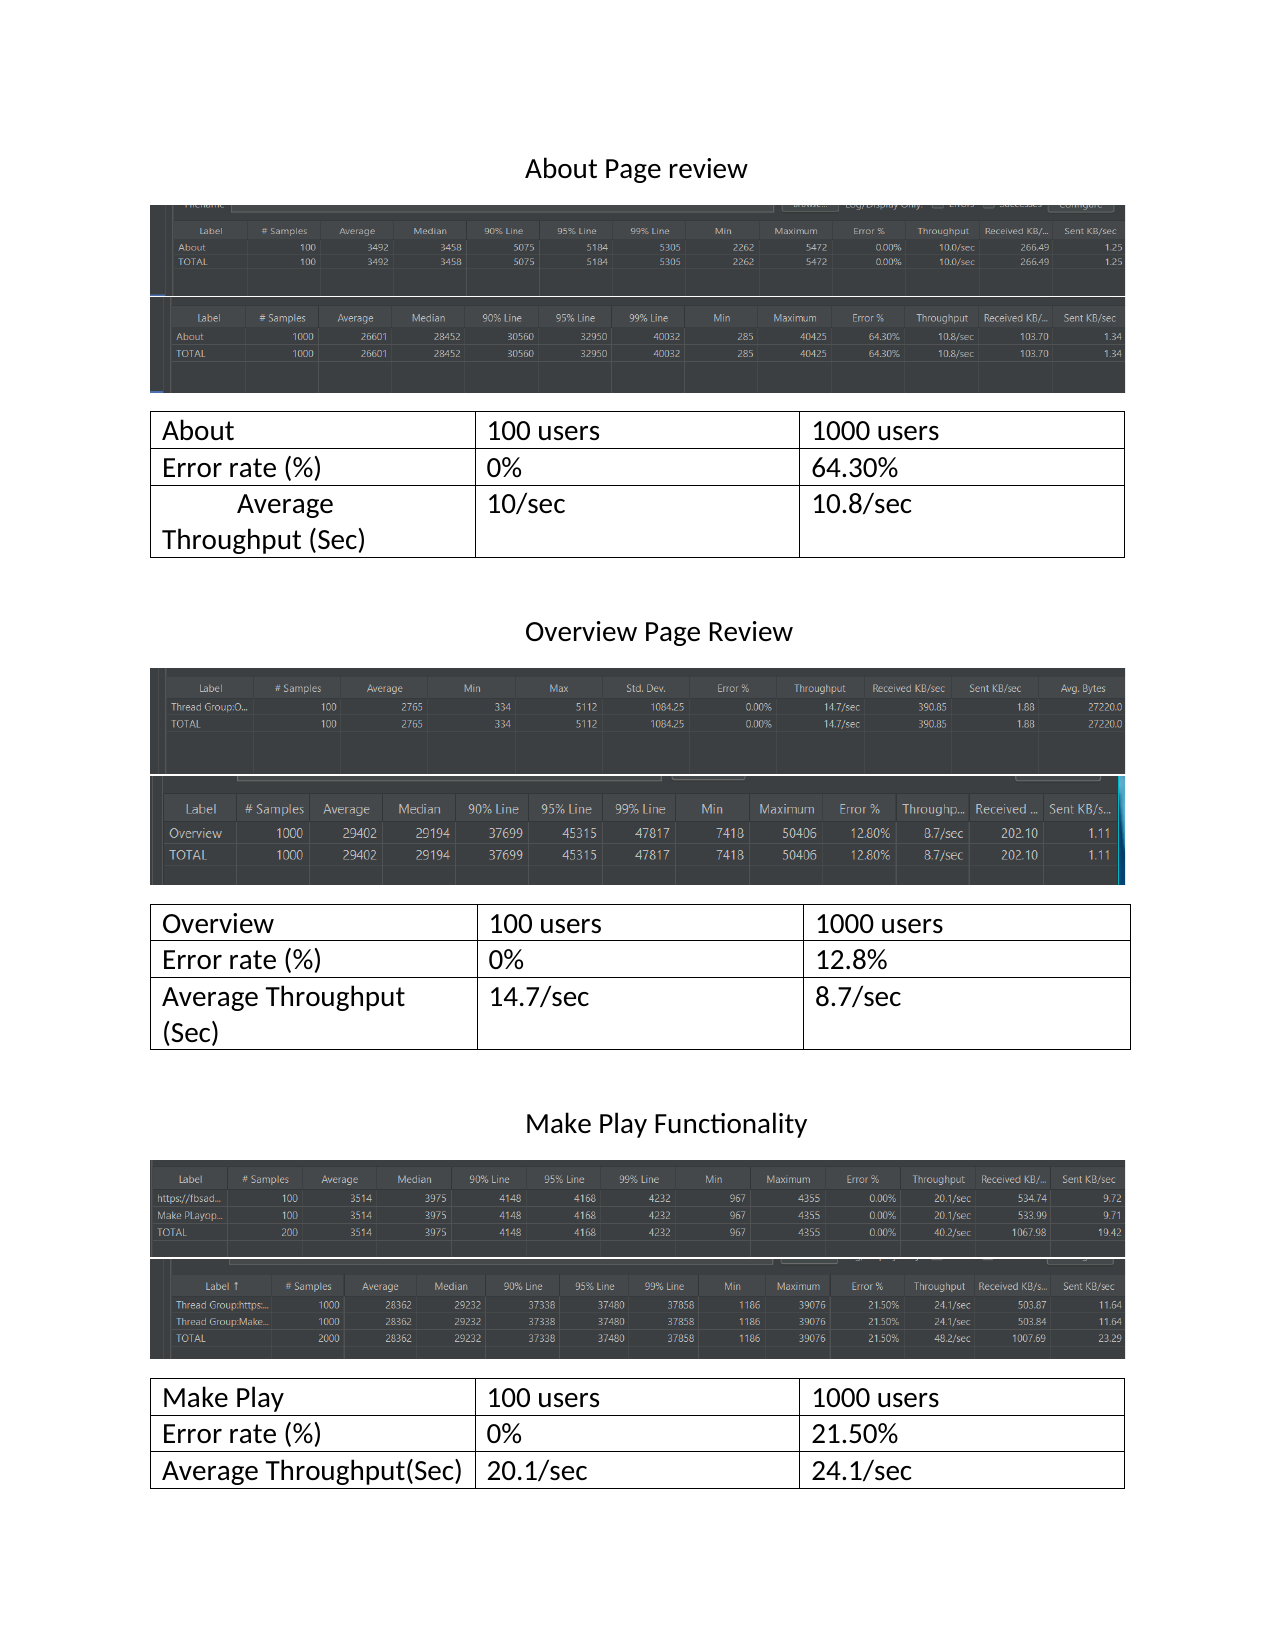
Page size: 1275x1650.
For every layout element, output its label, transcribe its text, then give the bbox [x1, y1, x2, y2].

table_cell 10/sec [476, 486, 799, 557]
picture [150, 205, 1125, 296]
text Overview Page Review [150, 613, 1125, 649]
table_cell 14.7/sec [478, 978, 803, 1049]
picture [150, 1259, 1125, 1359]
table_cell 0% [476, 449, 799, 484]
table_header 1000 users [800, 1379, 1124, 1414]
table_cell 0% [476, 1416, 799, 1451]
picture [150, 1160, 1125, 1257]
picture [150, 297, 1125, 393]
table_cell 8.7/sec [804, 978, 1130, 1049]
table_cell 0% [478, 941, 803, 977]
table_header 1000 users [800, 412, 1124, 448]
table_header 1000 users [804, 905, 1130, 940]
table_cell 10.8/sec [800, 486, 1124, 557]
table_header Overview [151, 905, 477, 940]
table_cell 20.1/sec [476, 1452, 799, 1488]
table_cell Average Throughput(Sec) [151, 1452, 475, 1488]
table_cell Average Throughput (Sec) [151, 978, 477, 1049]
table_header 100 users [478, 905, 803, 940]
table_header About [151, 412, 475, 448]
table_cell Error rate (%) [151, 941, 477, 977]
text Make Play Functionality [150, 1106, 1125, 1141]
table_cell Error rate (%) [151, 1416, 475, 1451]
table_header 100 users [476, 412, 799, 448]
table_header Make Play [151, 1379, 475, 1414]
table_cell 24.1/sec [800, 1452, 1124, 1488]
table_cell Error rate (%) [151, 449, 475, 484]
table_header 100 users [476, 1379, 799, 1414]
table_cell 64.30% [800, 449, 1124, 484]
text About Page review [150, 150, 1125, 186]
table_cell 21.50% [800, 1416, 1124, 1451]
picture [150, 668, 1125, 774]
table_cell 12.8% [804, 941, 1130, 977]
picture [150, 776, 1125, 885]
table_cell Average Throughput (Sec) [151, 486, 475, 557]
